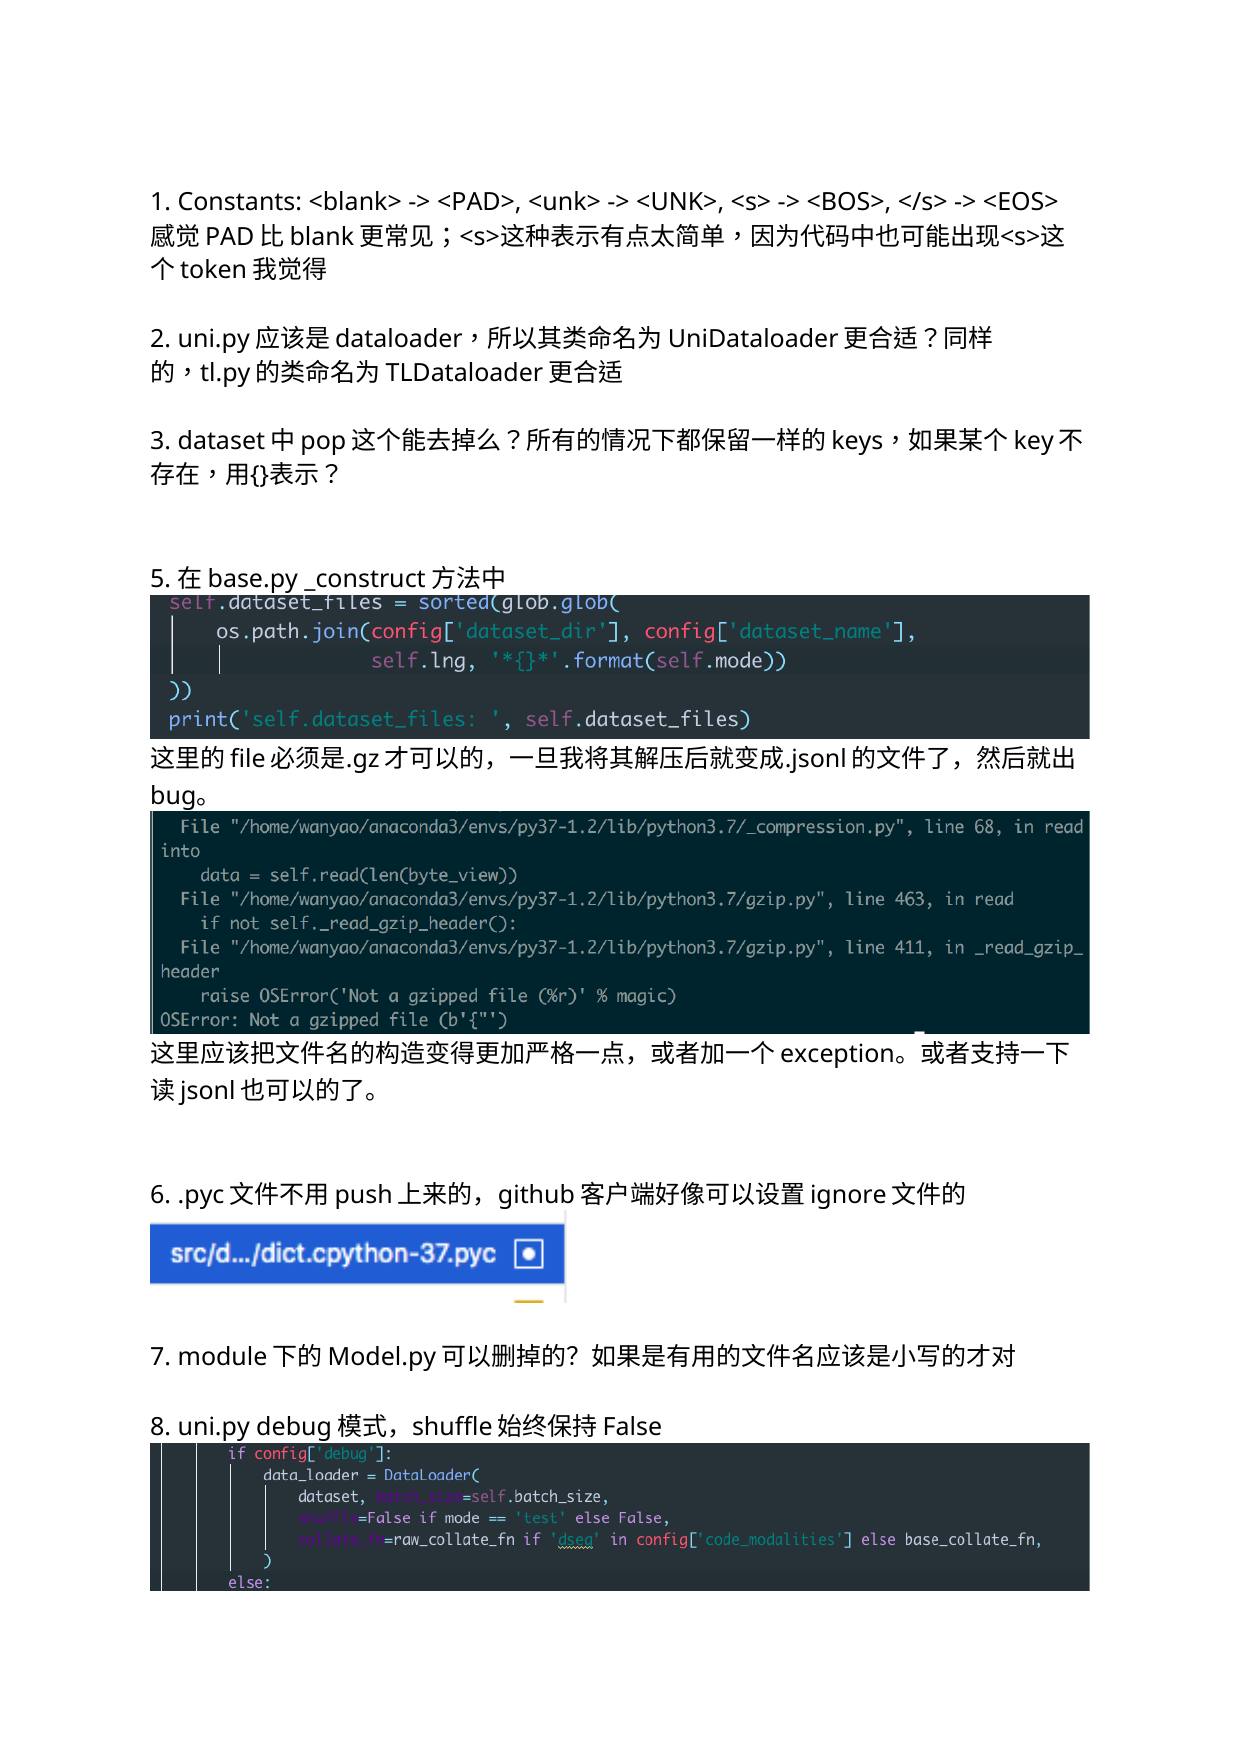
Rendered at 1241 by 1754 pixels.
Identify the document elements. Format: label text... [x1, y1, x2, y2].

text 3. dataset中pop这个能去掉么？所有的情况下都保留一样的keys，如果某个key不存在，用{}表示？ [150, 422, 1090, 491]
text 7. module下的Model.py可以删掉的？如果是有用的文件名应该是小写的才对 [150, 1336, 1090, 1373]
text 6. .pyc文件不用push上来的，github客户端好像可以设置ignore文件的 [150, 1174, 1090, 1211]
picture [150, 595, 1090, 739]
picture [150, 1443, 1090, 1591]
text 这里的file必须是.gz才可以的，一旦我将其解压后就变成.jsonl的文件了，然后就出 bug。 [150, 739, 1090, 811]
text 这里应该把文件名的构造变得更加严格一点，或者加一个exception。或者支持一下读jsonl也可以的了。 [150, 1034, 1090, 1106]
picture [150, 1210, 617, 1303]
text 感觉PAD比blank更常见；<s>这种表示有点太简单，因为代码中也可能出现<s>这个token我觉得 [150, 218, 1090, 286]
text 5. 在base.py _construct方法中 [150, 559, 1090, 595]
text 1. Constants: <blank> -> <PAD>, <unk> -> <UNK>, <s> -> <BOS>, </s> -> <EOS> [150, 184, 1090, 218]
picture [150, 811, 1090, 1034]
text 2. uni.py应该是dataloader，所以其类命名为UniDataloader更合适？同样的，tl.py的类命名为TLDataloader更合适 [150, 320, 1090, 388]
text 8. uni.py debug模式，shuffle始终保持False [150, 1407, 1090, 1443]
